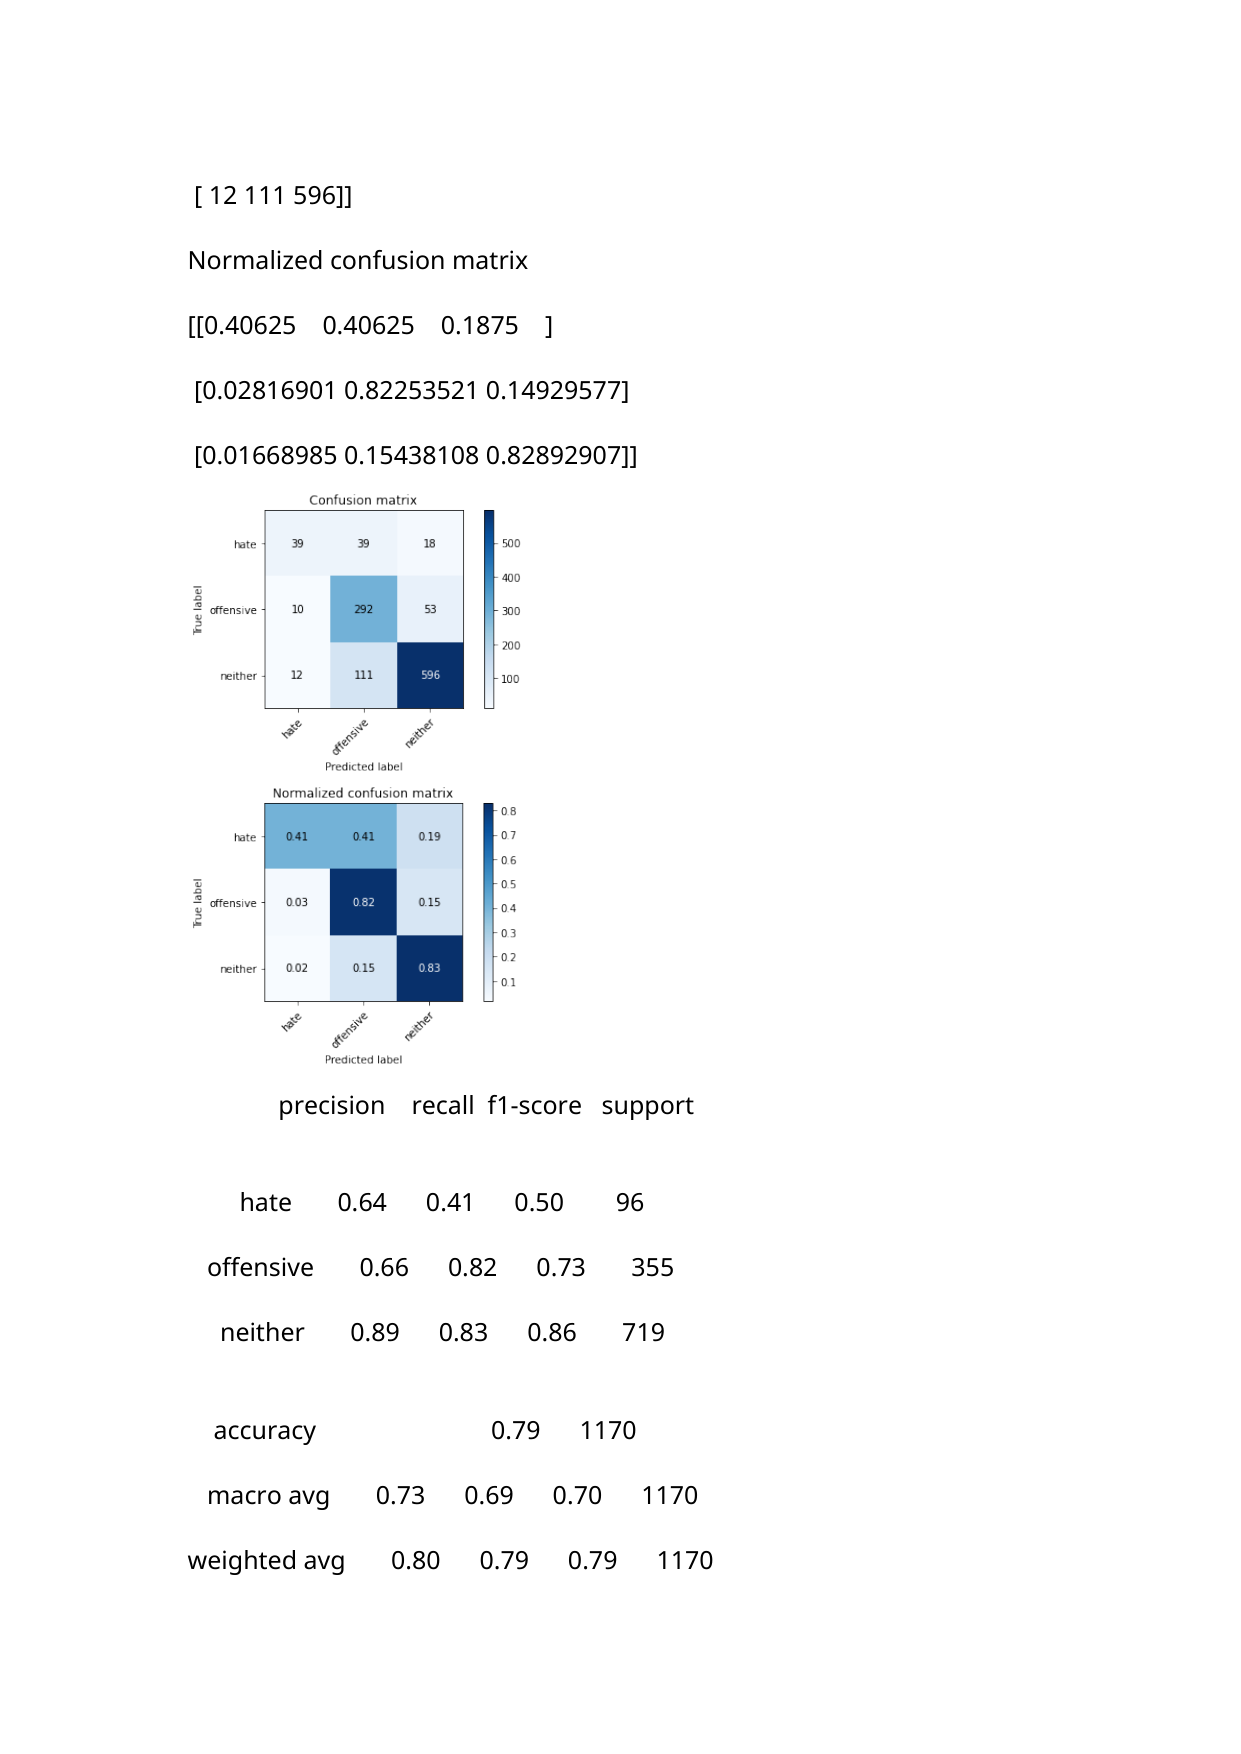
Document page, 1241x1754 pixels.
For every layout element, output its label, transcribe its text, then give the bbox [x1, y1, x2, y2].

text Normalized confusion matrix [187, 227, 1053, 292]
text accuracy 0.79 1170 [187, 1397, 1053, 1462]
picture [187, 780, 524, 1072]
text macro avg 0.73 0.69 0.70 1170 [187, 1462, 1053, 1527]
text neither 0.89 0.83 0.86 719 [187, 1299, 1053, 1364]
text precision recall f1-score support [187, 1072, 1053, 1137]
text [0.02816901 0.82253521 0.14929577] [187, 357, 1053, 422]
text [0.01668985 0.15438108 0.82892907]] [187, 422, 1053, 487]
text [[0.40625 0.40625 0.1875 ] [187, 292, 1053, 357]
picture [187, 487, 528, 779]
text weighted avg 0.80 0.79 0.79 1170 [187, 1527, 1053, 1592]
text [ 12 111 596]] [187, 162, 1053, 227]
text offensive 0.66 0.82 0.73 355 [187, 1234, 1053, 1299]
text hate 0.64 0.41 0.50 96 [187, 1169, 1053, 1234]
